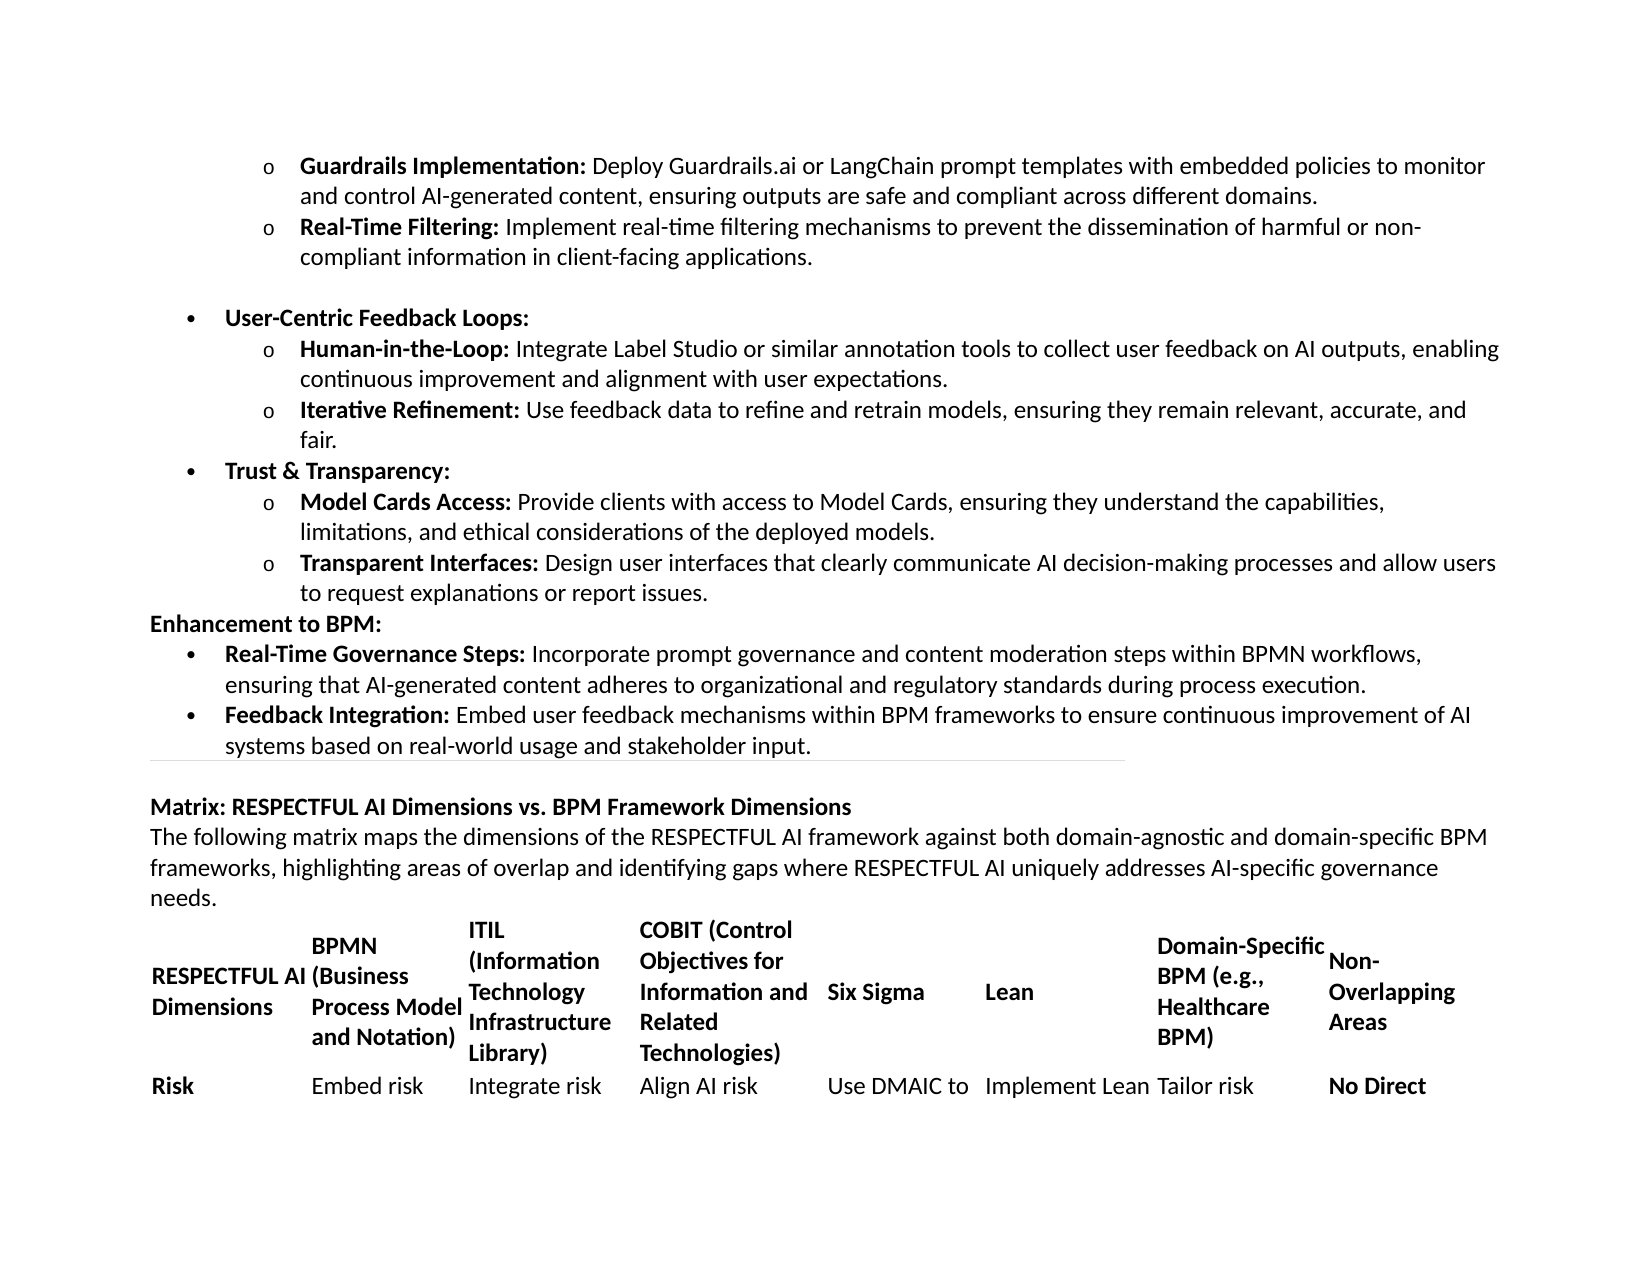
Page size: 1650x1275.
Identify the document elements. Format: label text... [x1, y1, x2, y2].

table_cell Align AI risk assessments with COBIT’s Risk Management processes [638, 1069, 826, 1102]
list Human-in-the-Loop: Integrate Label Studio or similar annotation tools to collect user feedback on AI outputs, enabling continuous improvement and alignment with user expectations. [262, 333, 1500, 394]
list User-Centric Feedback Loops: [187, 303, 1500, 333]
table_header Six Sigma [826, 913, 983, 1069]
text Matrix: RESPECTFUL AI Dimensions vs. BPM Framework Dimensions [150, 791, 1500, 821]
text The following matrix maps the dimensions of the RESPECTFUL AI framework against both domain-agnostic and domain-specific BPM frameworks, highlighting areas of overlap and identifying gaps where RESPECTFUL AI uniquely addresses AI-specific governance needs. [150, 821, 1500, 913]
table_header Non-Overlapping Areas [1327, 913, 1500, 1069]
table_header COBIT (Control Objectives for Information and Related Technologies) [638, 913, 826, 1069]
list Real-Time Filtering: Implement real-time filtering mechanisms to prevent the dissemination of harmful or non-compliant information in client-facing applications. [262, 211, 1500, 272]
table_header Domain-Specific BPM (e.g., Healthcare BPM) [1155, 913, 1327, 1069]
list Model Cards Access: Provide clients with access to Model Cards, ensuring they understand the capabilities, limitations, and ethical considerations of the deployed models. [262, 486, 1500, 547]
table_cell Risk Management (R) [150, 1069, 310, 1102]
table_cell Integrate risk management into Service Strategy and Design [467, 1069, 638, 1102]
list Trust & Transparency: [187, 455, 1500, 486]
table_cell Tailor risk management to domain-specific regulations (e.g., HIPAA in Healthcare) [1155, 1069, 1327, 1102]
table_header ITIL (Information Technology Infrastructure Library) [467, 913, 638, 1069]
list Real-Time Governance Steps: Incorporate prompt governance and content moderation steps within BPMN workflows, ensuring that AI-generated content adheres to organizational and regulatory standards during process execution. [187, 638, 1500, 699]
text Enhancement to BPM: [150, 608, 1500, 638]
table_cell Embed risk assessment gateways in BPMN diagrams [310, 1069, 467, 1102]
table_header RESPECTFUL AI Dimensions [150, 913, 310, 1069]
table_cell Use DMAIC to identify and mitigate AI-related risks [826, 1069, 983, 1102]
list Iterative Refinement: Use feedback data to refine and retrain models, ensuring they remain relevant, accurate, and fair. [262, 394, 1500, 455]
list Feedback Integration: Embed user feedback mechanisms within BPM frameworks to ensure continuous improvement of AI systems based on real-world usage and stakeholder input. [187, 699, 1500, 760]
list Transparent Interfaces: Design user interfaces that clearly communicate AI decision-making processes and allow users to request explanations or report issues. [262, 547, 1500, 608]
table_header Lean [984, 913, 1155, 1069]
table_cell Implement Lean risk elimination techniques [984, 1069, 1155, 1102]
table_header BPMN (Business Process Model and Notation) [310, 913, 467, 1069]
list Guardrails Implementation: Deploy Guardrails.ai or LangChain prompt templates with embedded policies to monitor and control AI-generated content, ensuring outputs are safe and compliant across different domains. [262, 150, 1500, 211]
